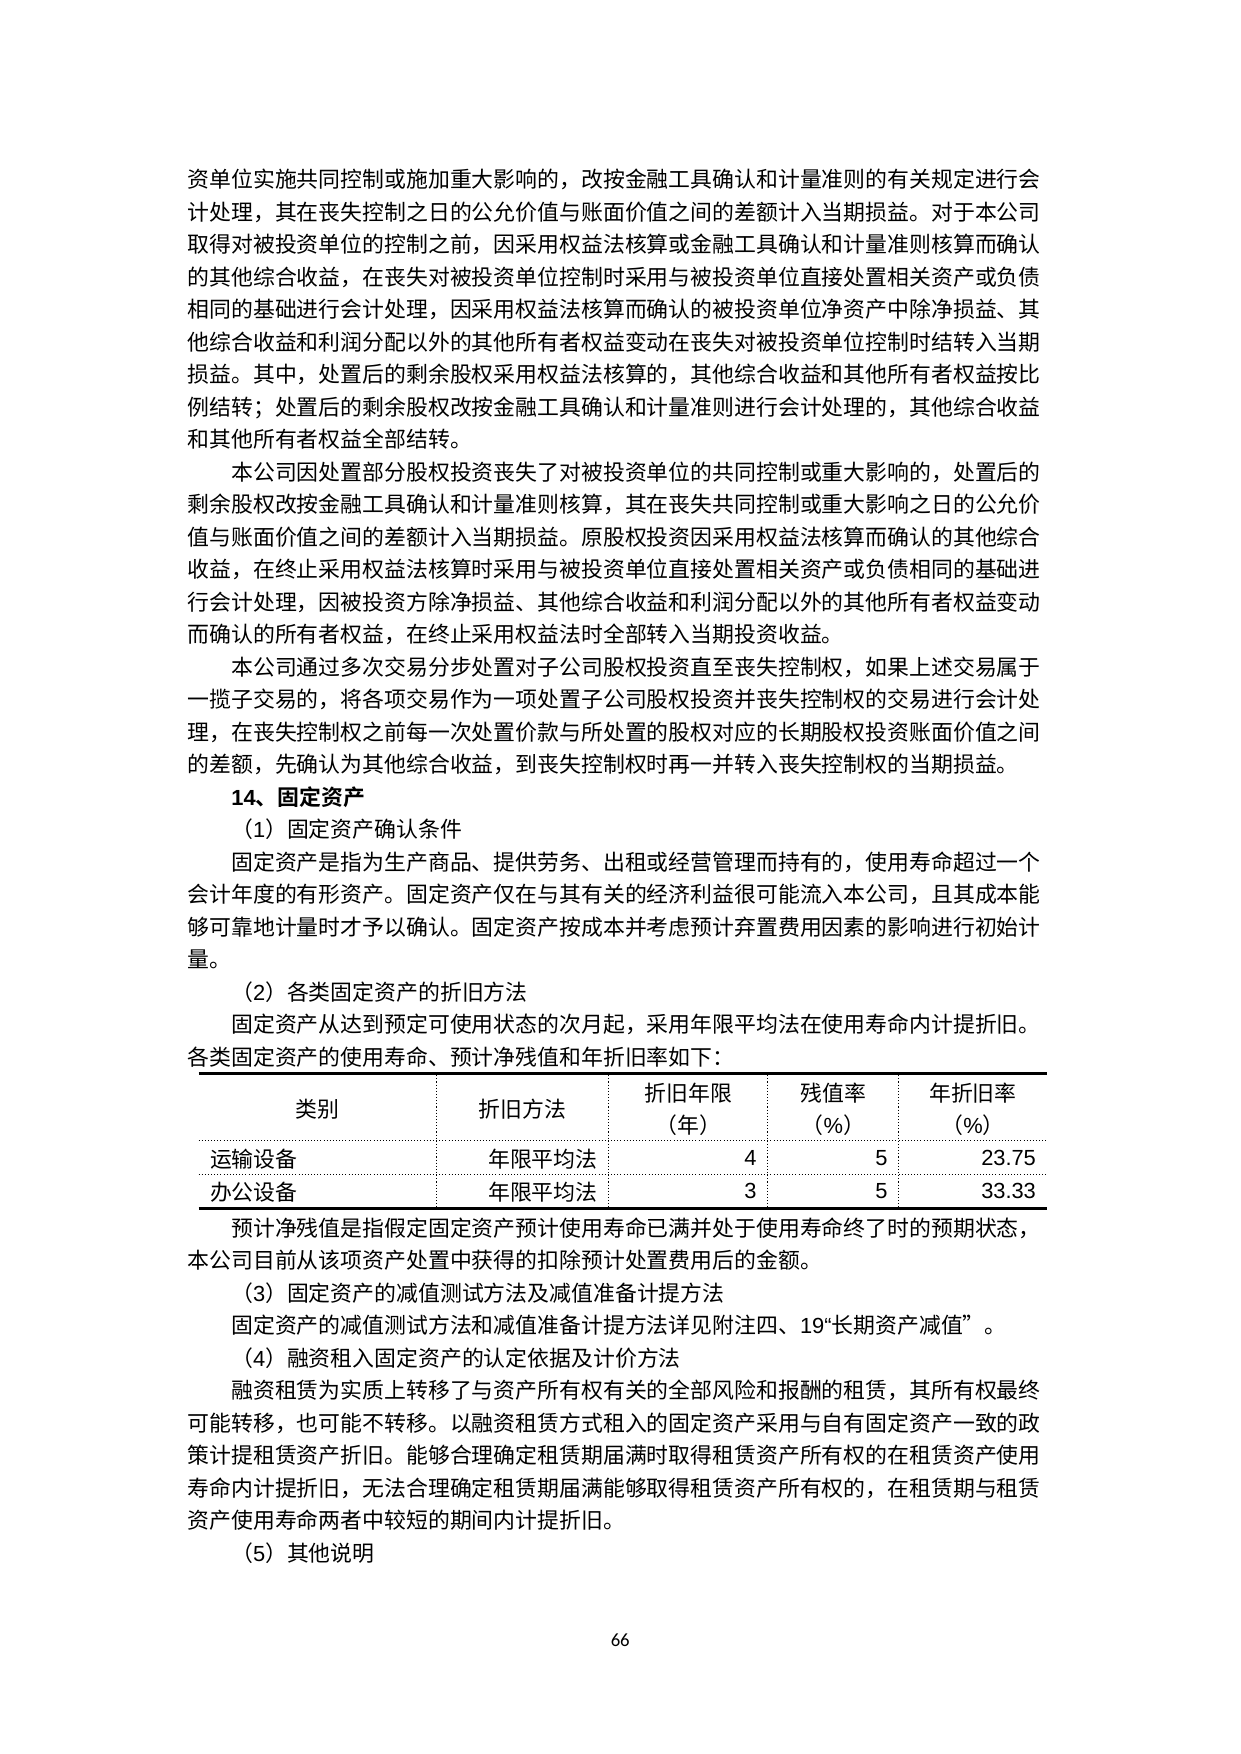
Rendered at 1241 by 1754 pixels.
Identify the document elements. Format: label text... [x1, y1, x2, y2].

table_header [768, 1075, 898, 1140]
text （1）固定资产确认条件 [187, 812, 1053, 844]
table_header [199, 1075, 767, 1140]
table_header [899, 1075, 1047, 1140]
text 固定资产从达到预定可使用状态的次月起，采用年限平均法在使用寿命内计提折旧。各类固定资产的使用寿命、预计净残值和年折旧率如下： [187, 1007, 1053, 1072]
text 固定资产是指为生产商品、提供劳务、出租或经营管理而持有的，使用寿命超过一个会计年度的有形资产。固定资产仅在与其有关的经济利益很可能流入本公司，且其成本能够可靠地计量时才予以确认。固定资产按成本并考虑预计弃置费用因素的影响进行初始计量。 [187, 844, 1053, 974]
text 14、固定资产 [187, 779, 1053, 812]
text 本公司因处置部分股权投资丧失了对被投资单位的共同控制或重大影响的，处置后的剩余股权改按金融工具确认和计量准则核算，其在丧失共同控制或重大影响之日的公允价值与账面价值之间的差额计入当期损益。原股权投资因采用权益法核算而确认的其他综合收益，在终止采用权益法核算时采用与被投资单位直接处置相关资产或负债相同的基础进行会计处理，因被投资方除净损益、其他综合收益和利润分配以外的其他所有者权益变动而确认的所有者权益，在终止采用权益法时全部转入当期投资收益。 [187, 454, 1053, 649]
text （4）融资租入固定资产的认定依据及计价方法 [187, 1340, 1053, 1373]
text （5）其他说明 [187, 1535, 1053, 1568]
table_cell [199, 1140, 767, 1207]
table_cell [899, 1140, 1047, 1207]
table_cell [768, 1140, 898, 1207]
text 预计净残值是指假定固定资产预计使用寿命已满并处于使用寿命终了时的预期状态，本公司目前从该项资产处置中获得的扣除预计处置费用后的金额。 [187, 1210, 1053, 1275]
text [187, 162, 1053, 454]
text 固定资产的减值测试方法和减值准备计提方法详见附注四、19“长期资产减值”。 [187, 1308, 1053, 1340]
text 融资租赁为实质上转移了与资产所有权有关的全部风险和报酬的租赁，其所有权最终可能转移，也可能不转移。以融资租赁方式租入的固定资产采用与自有固定资产一致的政策计提租赁资产折旧。能够合理确定租赁期届满时取得租赁资产所有权的在租赁资产使用寿命内计提折旧，无法合理确定租赁期届满能够取得租赁资产所有权的，在租赁期与租赁资产使用寿命两者中较短的期间内计提折旧。 [187, 1373, 1053, 1535]
text （2）各类固定资产的折旧方法 [187, 974, 1053, 1007]
text （3）固定资产的减值测试方法及减值准备计提方法 [187, 1275, 1053, 1308]
text 本公司通过多次交易分步处置对子公司股权投资直至丧失控制权，如果上述交易属于一揽子交易的，将各项交易作为一项处置子公司股权投资并丧失控制权的交易进行会计处理，在丧失控制权之前每一次处置价款与所处置的股权对应的长期股权投资账面价值之间的差额，先确认为其他综合收益，到丧失控制权时再一并转入丧失控制权的当期损益。 [187, 649, 1053, 779]
